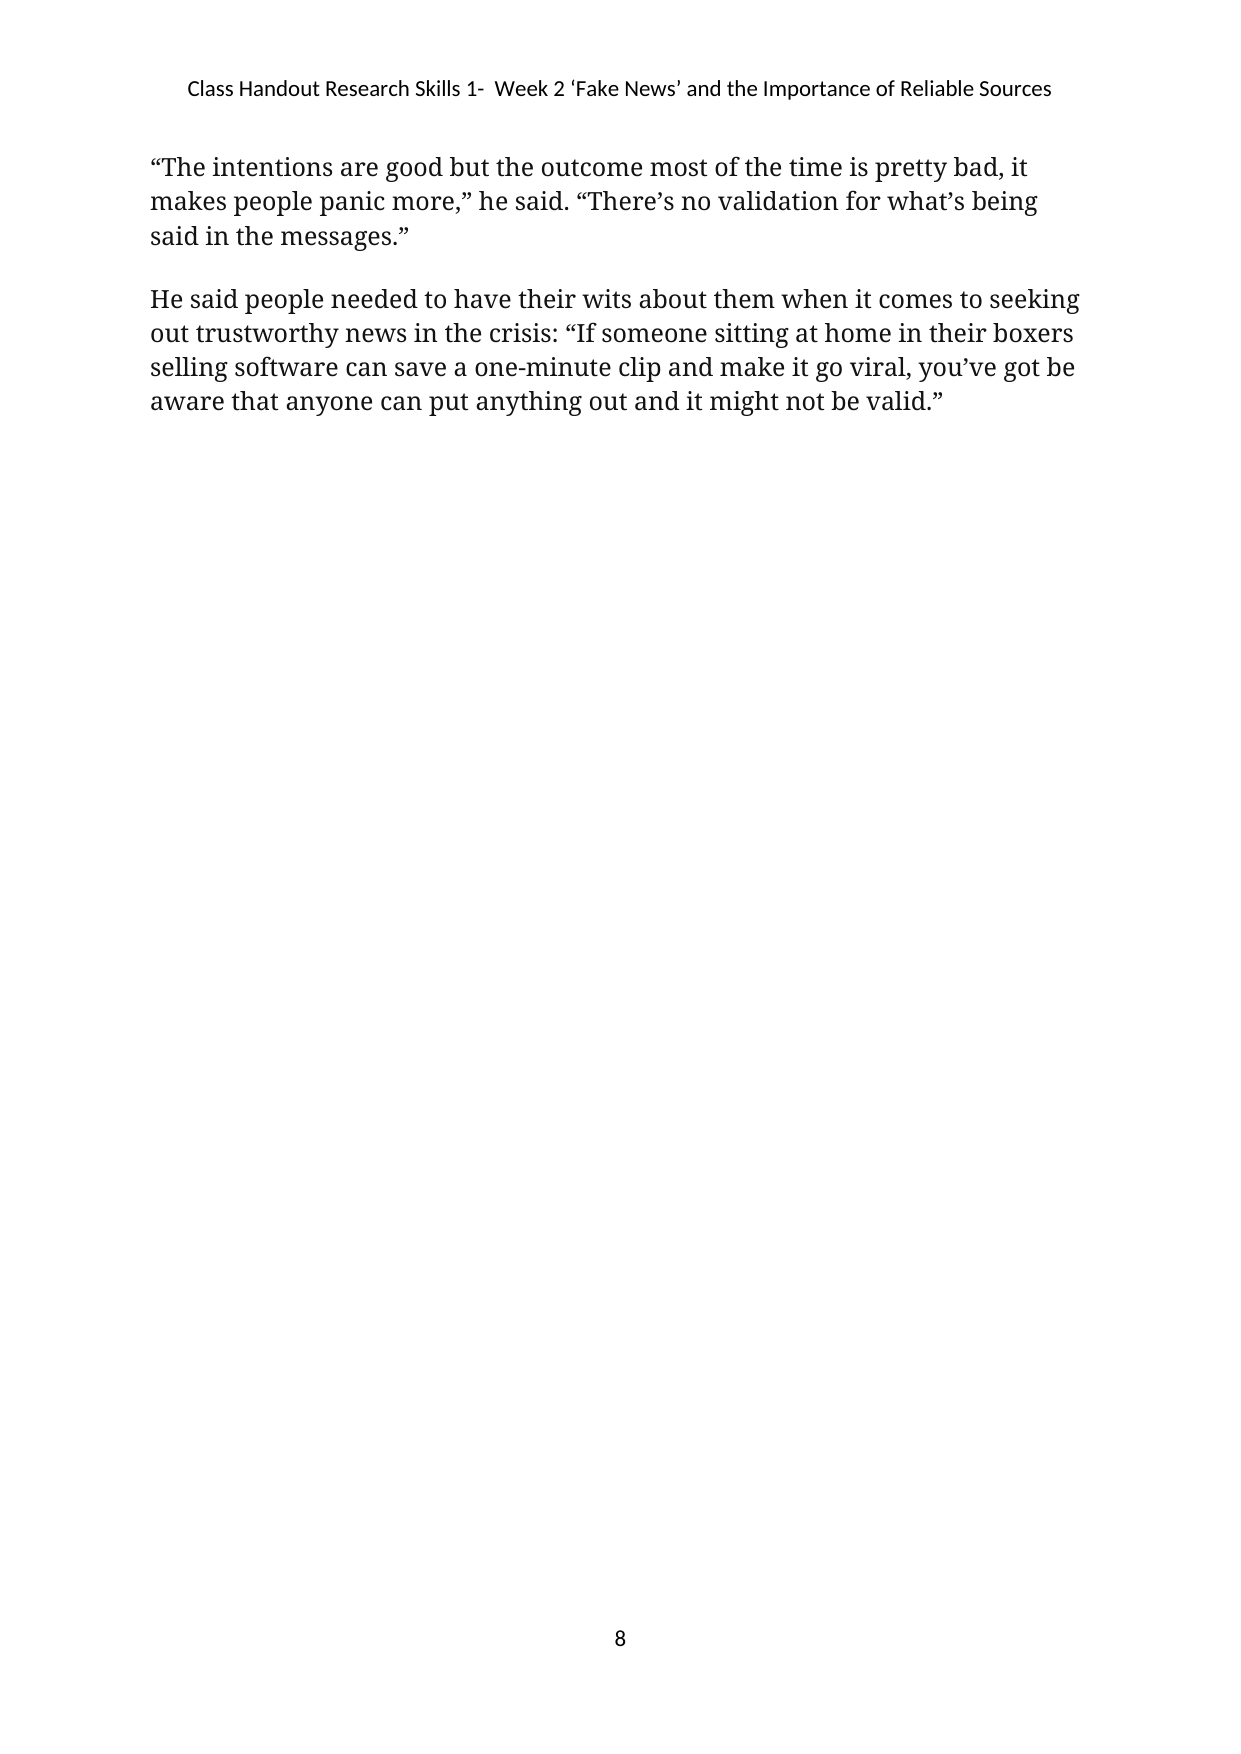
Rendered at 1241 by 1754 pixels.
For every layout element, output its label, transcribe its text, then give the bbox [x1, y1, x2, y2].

text “The intentions are good but the outcome most of the time is pretty bad, it makes people panic more,” he said. “There’s no validation for what’s being said in the messages.” [150, 150, 1090, 252]
text He said people needed to have their wits about them when it comes to seeking out trustworthy news in the crisis: “If someone sitting at home in their boxers selling software can save a one-minute clip and make it go viral, you’ve got be aware that anyone can put anything out and it might not be valid.” [150, 281, 1090, 418]
